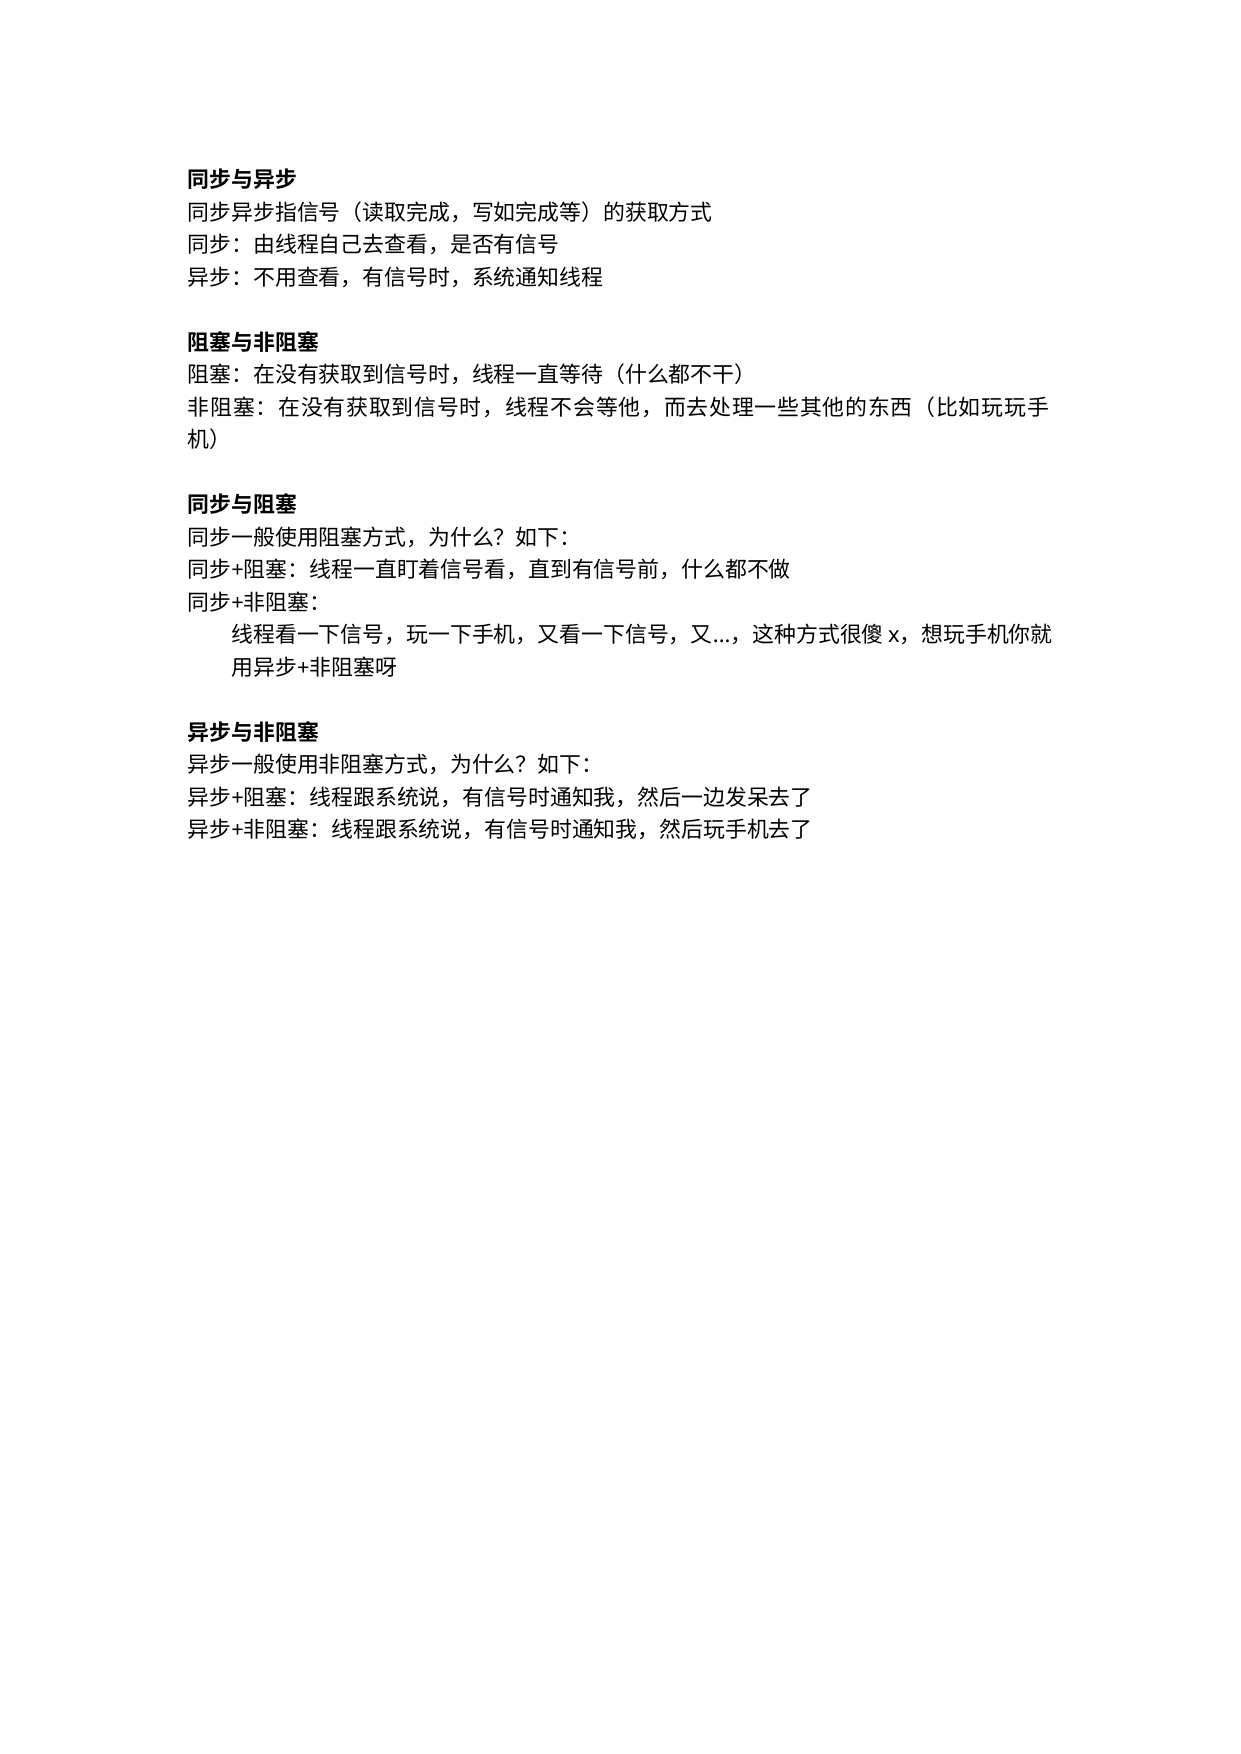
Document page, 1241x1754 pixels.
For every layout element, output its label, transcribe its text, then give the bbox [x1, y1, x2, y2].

text 异步与非阻塞 [187, 714, 1053, 747]
text 同步+阻塞：线程一直盯着信号看，直到有信号前，什么都不做 [187, 552, 1053, 584]
text 线程看一下信号，玩一下手机，又看一下信号，又...，这种方式很傻x，想玩手机你就用异步+非阻塞呀 [231, 617, 1053, 682]
text 同步与异步 [187, 162, 1053, 194]
text 同步+非阻塞： [187, 584, 1053, 617]
text 同步与阻塞 [187, 487, 1053, 519]
text 同步一般使用阻塞方式，为什么？如下： [187, 519, 1053, 552]
text 阻塞与非阻塞 [187, 324, 1053, 357]
text 阻塞：在没有获取到信号时，线程一直等待（什么都不干） [187, 357, 1053, 389]
text 非阻塞：在没有获取到信号时，线程不会等他，而去处理一些其他的东西（比如玩玩手机） [187, 389, 1053, 454]
text 异步+非阻塞：线程跟系统说，有信号时通知我，然后玩手机去了 [187, 812, 1053, 844]
text 同步：由线程自己去查看，是否有信号 [187, 227, 1053, 259]
text 异步+阻塞：线程跟系统说，有信号时通知我，然后一边发呆去了 [187, 779, 1053, 812]
text 同步异步指信号（读取完成，写如完成等）的获取方式 [187, 194, 1053, 227]
text 异步一般使用非阻塞方式，为什么？如下： [187, 747, 1053, 779]
text 异步：不用查看，有信号时，系统通知线程 [187, 259, 1053, 292]
